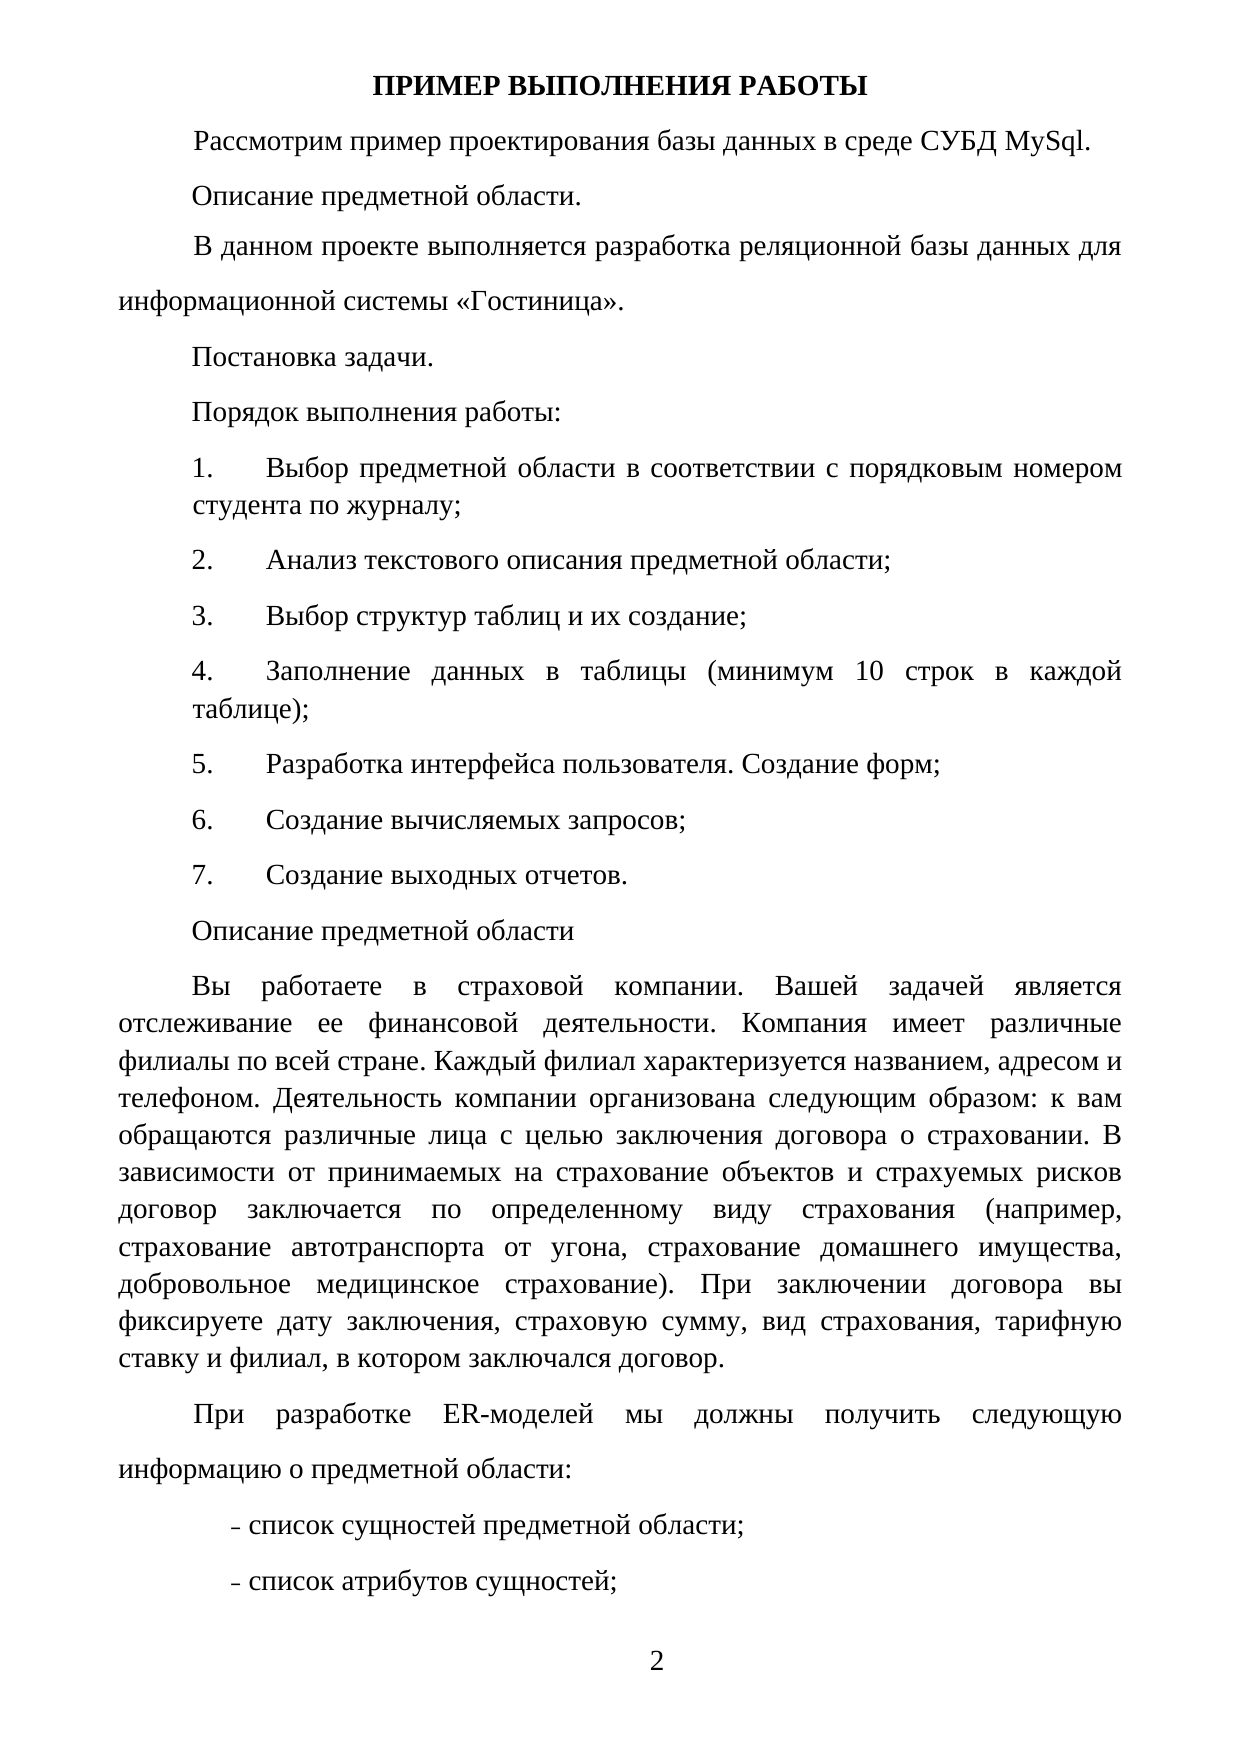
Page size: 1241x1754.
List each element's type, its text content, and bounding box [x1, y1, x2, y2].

text 2. Анализ текстового описания предметной области; [191, 542, 1123, 576]
text Постановка задачи. [191, 339, 1123, 372]
subtitle ПРИМЕР ВЫПОЛНЕНИЯ РАБОТЫ [118, 68, 1122, 101]
text ˗ список атрибутов сущностей; [231, 1563, 1123, 1596]
text 5. Разработка интерфейса пользователя. Создание форм; [191, 746, 1123, 780]
text 4. Заполнение данных в таблицы (минимум 10 строк в каждой таблице); [191, 653, 1123, 724]
text Описание предметной области. [191, 178, 1123, 211]
text 7. Создание выходных отчетов. [191, 857, 1123, 891]
text Вы работаете в страховой компании. Вашей задачей является отслеживание ее финансовой деятельности. Компания имеет различные филиалы по всей стране. Каждый филиал характеризуется названием, адресом и телефоном. Деятельность компании организована следующим образом: к вам обращаются различные лица с целью заключения договора о страховании. В зависимости от принимаемых на страхование объектов и страхуемых рисков договор заключается по определенному виду страхования (например, страхование автотранспорта от угона, страхование домашнего имущества, добровольное медицинское страхование). При заключении договора вы фиксируете дату заключения, страховую сумму, вид страхования, тарифную ставку и филиал, в котором заключался договор. [118, 968, 1123, 1374]
text Описание предметной области [118, 913, 1123, 946]
text В данном проекте выполняется разработка реляционной базы данных для информационной системы «Гостиница». [118, 228, 1123, 316]
text 3. Выбор структур таблиц и их создание; [191, 598, 1123, 632]
text Рассмотрим пример проектирования базы данных в среде СУБД MySql. [118, 123, 1123, 156]
text Порядок выполнения работы: [191, 394, 1123, 428]
text ˗ список сущностей предметной области; [231, 1507, 1123, 1540]
text 6. Создание вычисляемых запросов; [191, 802, 1123, 835]
text При разработке ER-моделей мы должны получить следующую информацию о предметной области: [118, 1396, 1123, 1484]
text 1. Выбор предметной области в соответствии с порядковым номером студента по журналу; [191, 450, 1123, 521]
